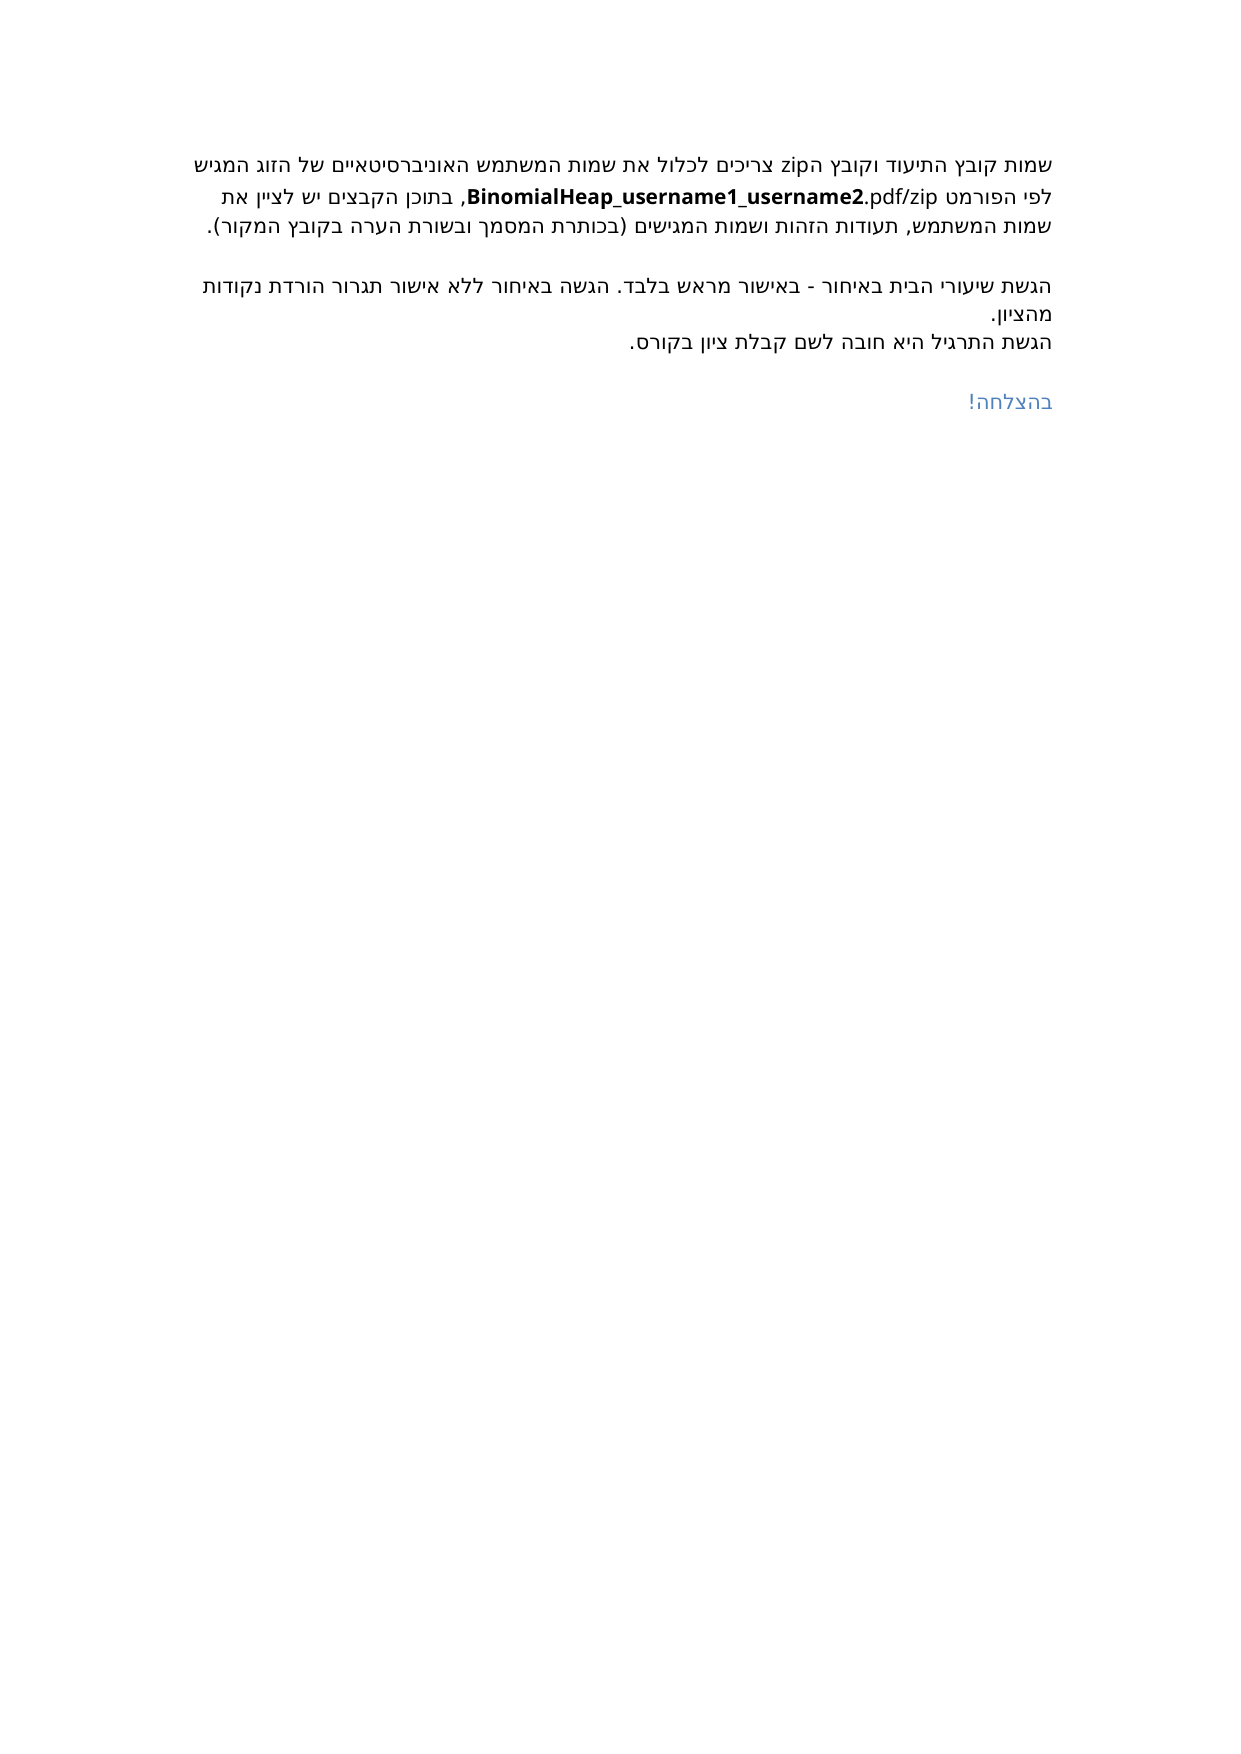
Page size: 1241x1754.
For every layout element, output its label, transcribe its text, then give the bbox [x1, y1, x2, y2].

text שמות קובץ התיעוד וקובץ הzip צריכים לכלול את שמות המשתמש האוניברסיטאיים של הזוג המגיש לפי הפורמט BinomialHeap_username1_username2.pdf/zip, בתוכן הקבצים יש לציין את שמות המשתמש, תעודות הזהות ושמות המגישים (בכותרת המסמך ובשורת הערה בקובץ המקור). [187, 150, 1053, 238]
text בהצלחה! [187, 390, 1053, 415]
text הגשת שיעורי הבית באיחור - באישור מראש בלבד. הגשה באיחור ללא אישור תגרור הורדת נקודות מהציון. [187, 274, 1053, 326]
text הגשת התרגיל היא חובה לשם קבלת ציון בקורס. [187, 330, 1053, 354]
